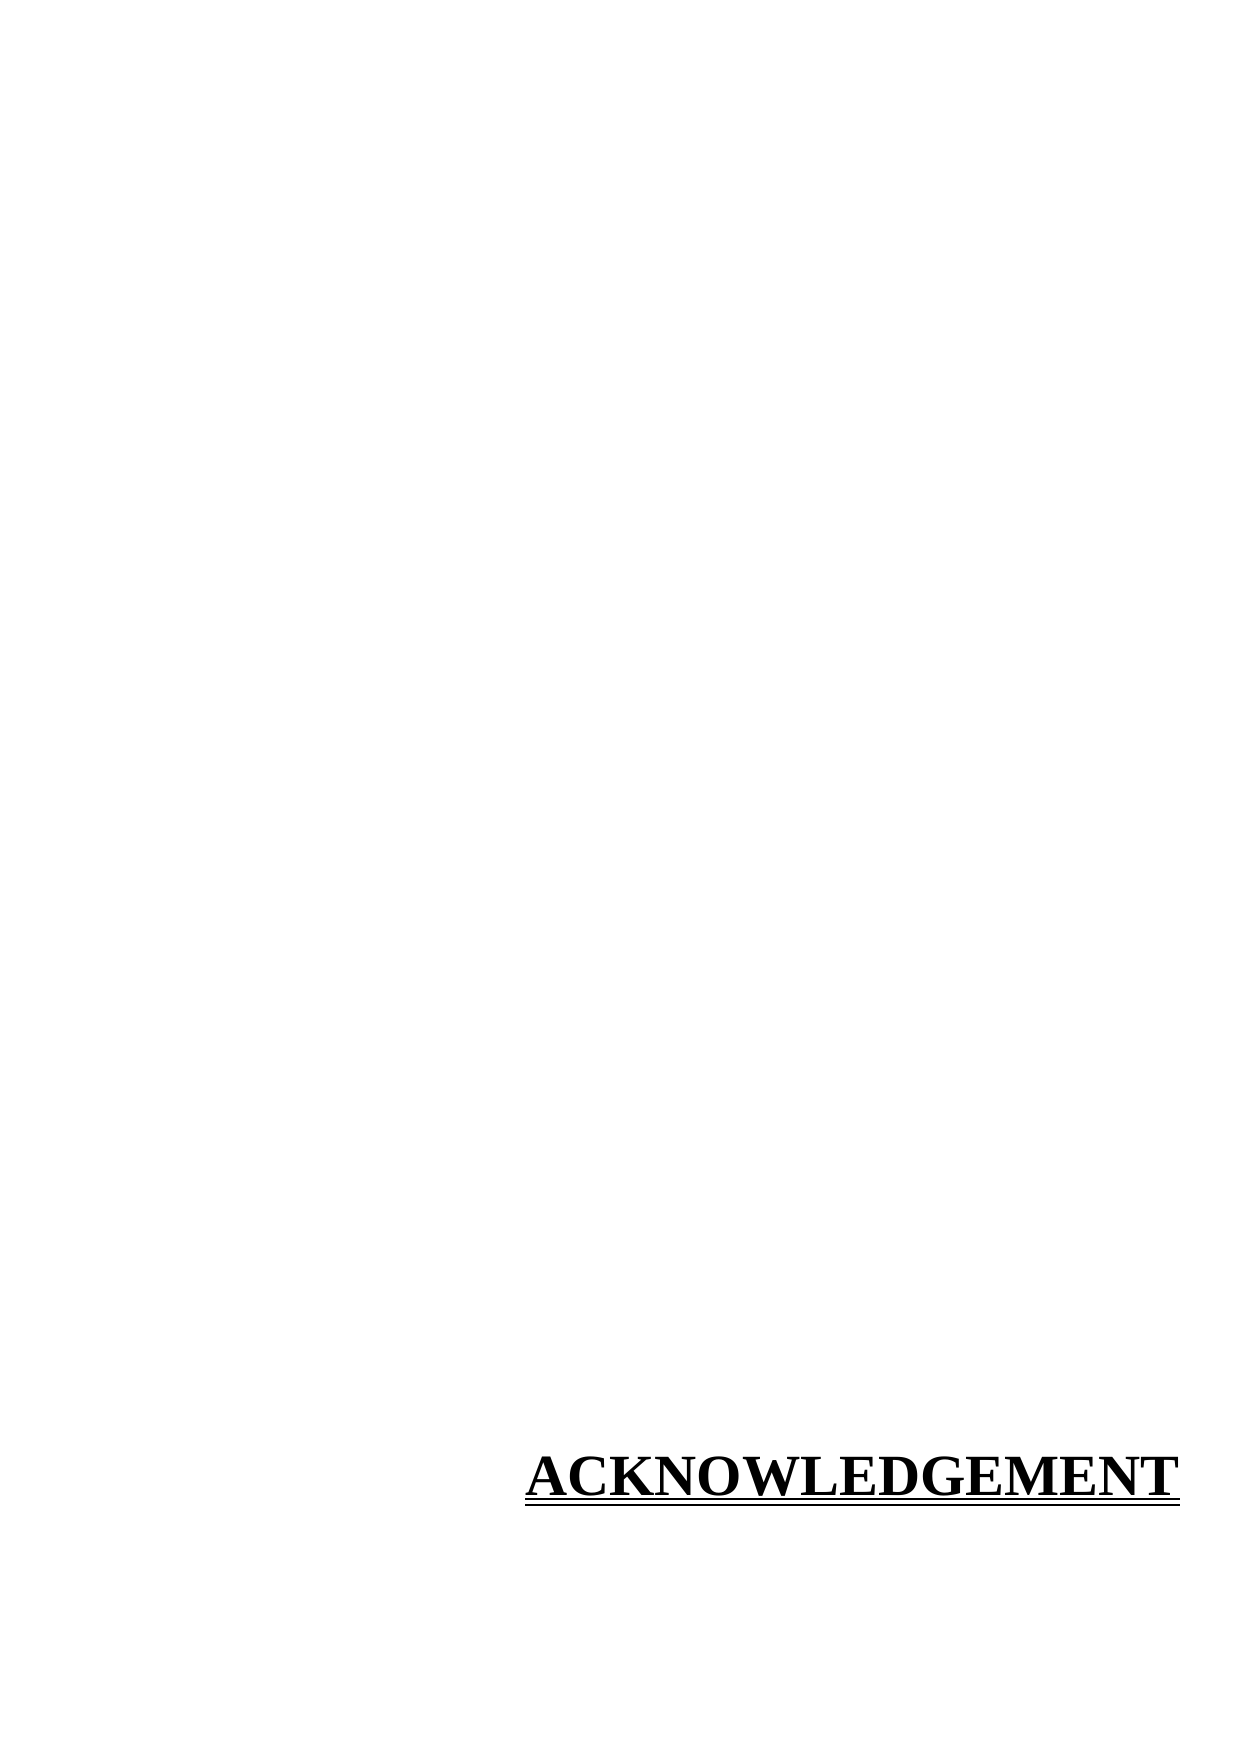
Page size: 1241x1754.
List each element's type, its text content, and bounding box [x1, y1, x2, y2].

subtitle ACKNOWLEDGEMENT [525, 1441, 1215, 1508]
